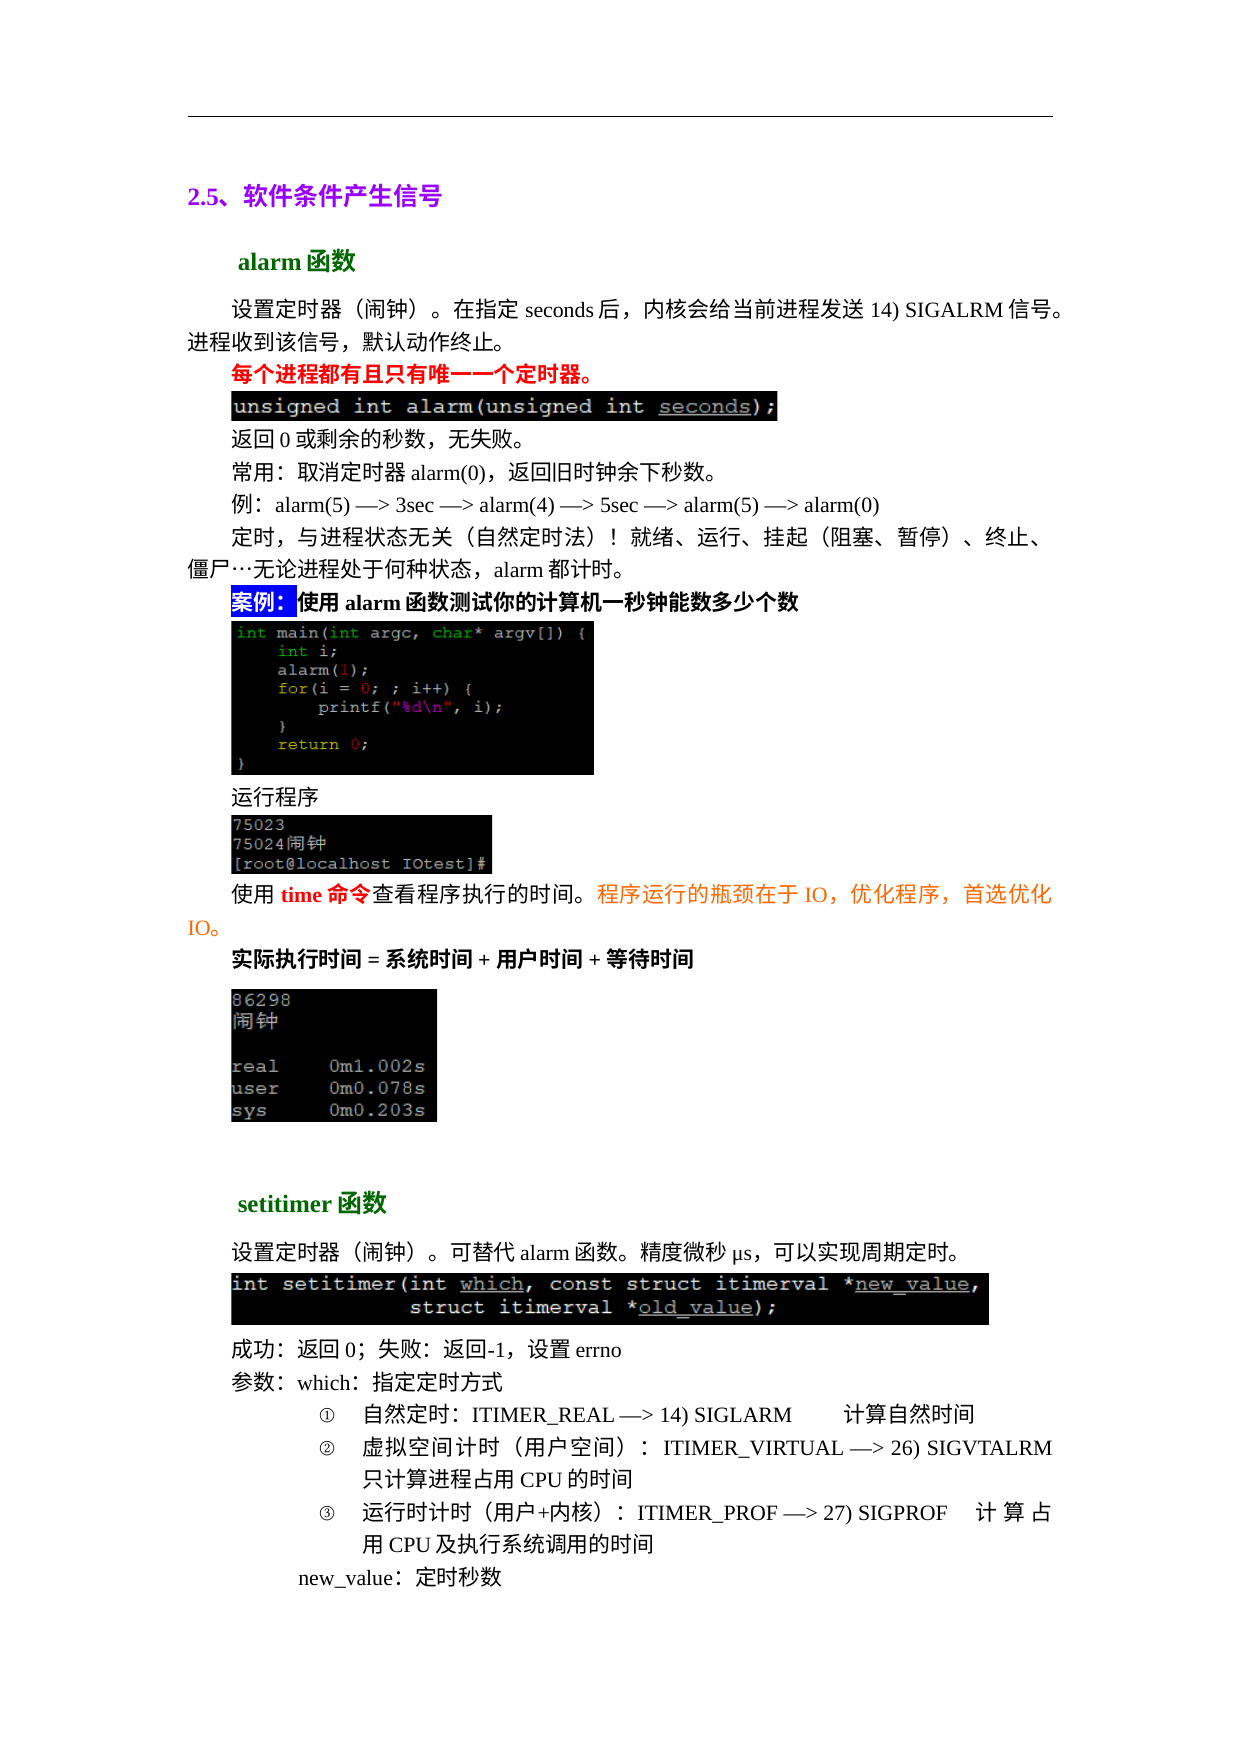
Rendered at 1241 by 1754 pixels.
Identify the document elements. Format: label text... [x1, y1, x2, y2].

text 实际执行时间 = 系统时间 + 用户时间 + 等待时间 [187, 942, 1053, 974]
text 例：alarm(5) —> 3sec —> alarm(4) —> 5sec —> alarm(5) —> alarm(0) [187, 487, 1053, 519]
text 设置定时器（闹钟）。在指定seconds后，内核会给当前进程发送14) SIGALRM信号。进程收到该信号，默认动作终止。 [187, 292, 1053, 357]
text 成功：返回0；失败：返回-1，设置errno [187, 1332, 1053, 1364]
list 虚拟空间计时（用户空间）：ITIMER_VIRTUAL —> 26) SIGVTALRM 只计算进程占用CPU的时间 [318, 1429, 1053, 1494]
subtitle setitimer函数 [187, 1169, 1053, 1234]
subtitle 2.5、软件条件产生信号 [187, 162, 1053, 227]
subtitle alarm函数 [187, 227, 1053, 292]
text 返回0或剩余的秒数，无失败。 [187, 422, 1053, 454]
text 运行程序 [187, 779, 1053, 812]
list 运行时计时（用户+内核）：ITIMER_PROF —> 27) SIGPROF 计算占用CPU及执行系统调用的时间 [318, 1494, 1053, 1559]
text 参数：which：指定定时方式 [187, 1364, 1053, 1397]
text new_value：定时秒数 [254, 1559, 1053, 1592]
text 设置定时器（闹钟）。可替代alarm函数。精度微秒μs，可以实现周期定时。 [187, 1234, 1053, 1267]
text 使用time命令查看程序执行的时间。程序运行的瓶颈在于IO，优化程序，首选优化IO。 [187, 877, 1053, 942]
list 自然定时：ITIMER_REAL —> 14) SIGLARM 计算自然时间 [318, 1397, 1053, 1429]
text 每个进程都有且只有唯一一个定时器。 [187, 357, 1053, 389]
text 定时，与进程状态无关（自然定时法）！就绪、运行、挂起（阻塞、暂停）、终止、僵尸…无论进程处于何种状态，alarm都计时。 [187, 519, 1053, 584]
text 常用：取消定时器alarm(0)，返回旧时钟余下秒数。 [187, 454, 1053, 487]
text 案例：使用alarm函数测试你的计算机一秒钟能数多少个数 [187, 584, 1053, 617]
